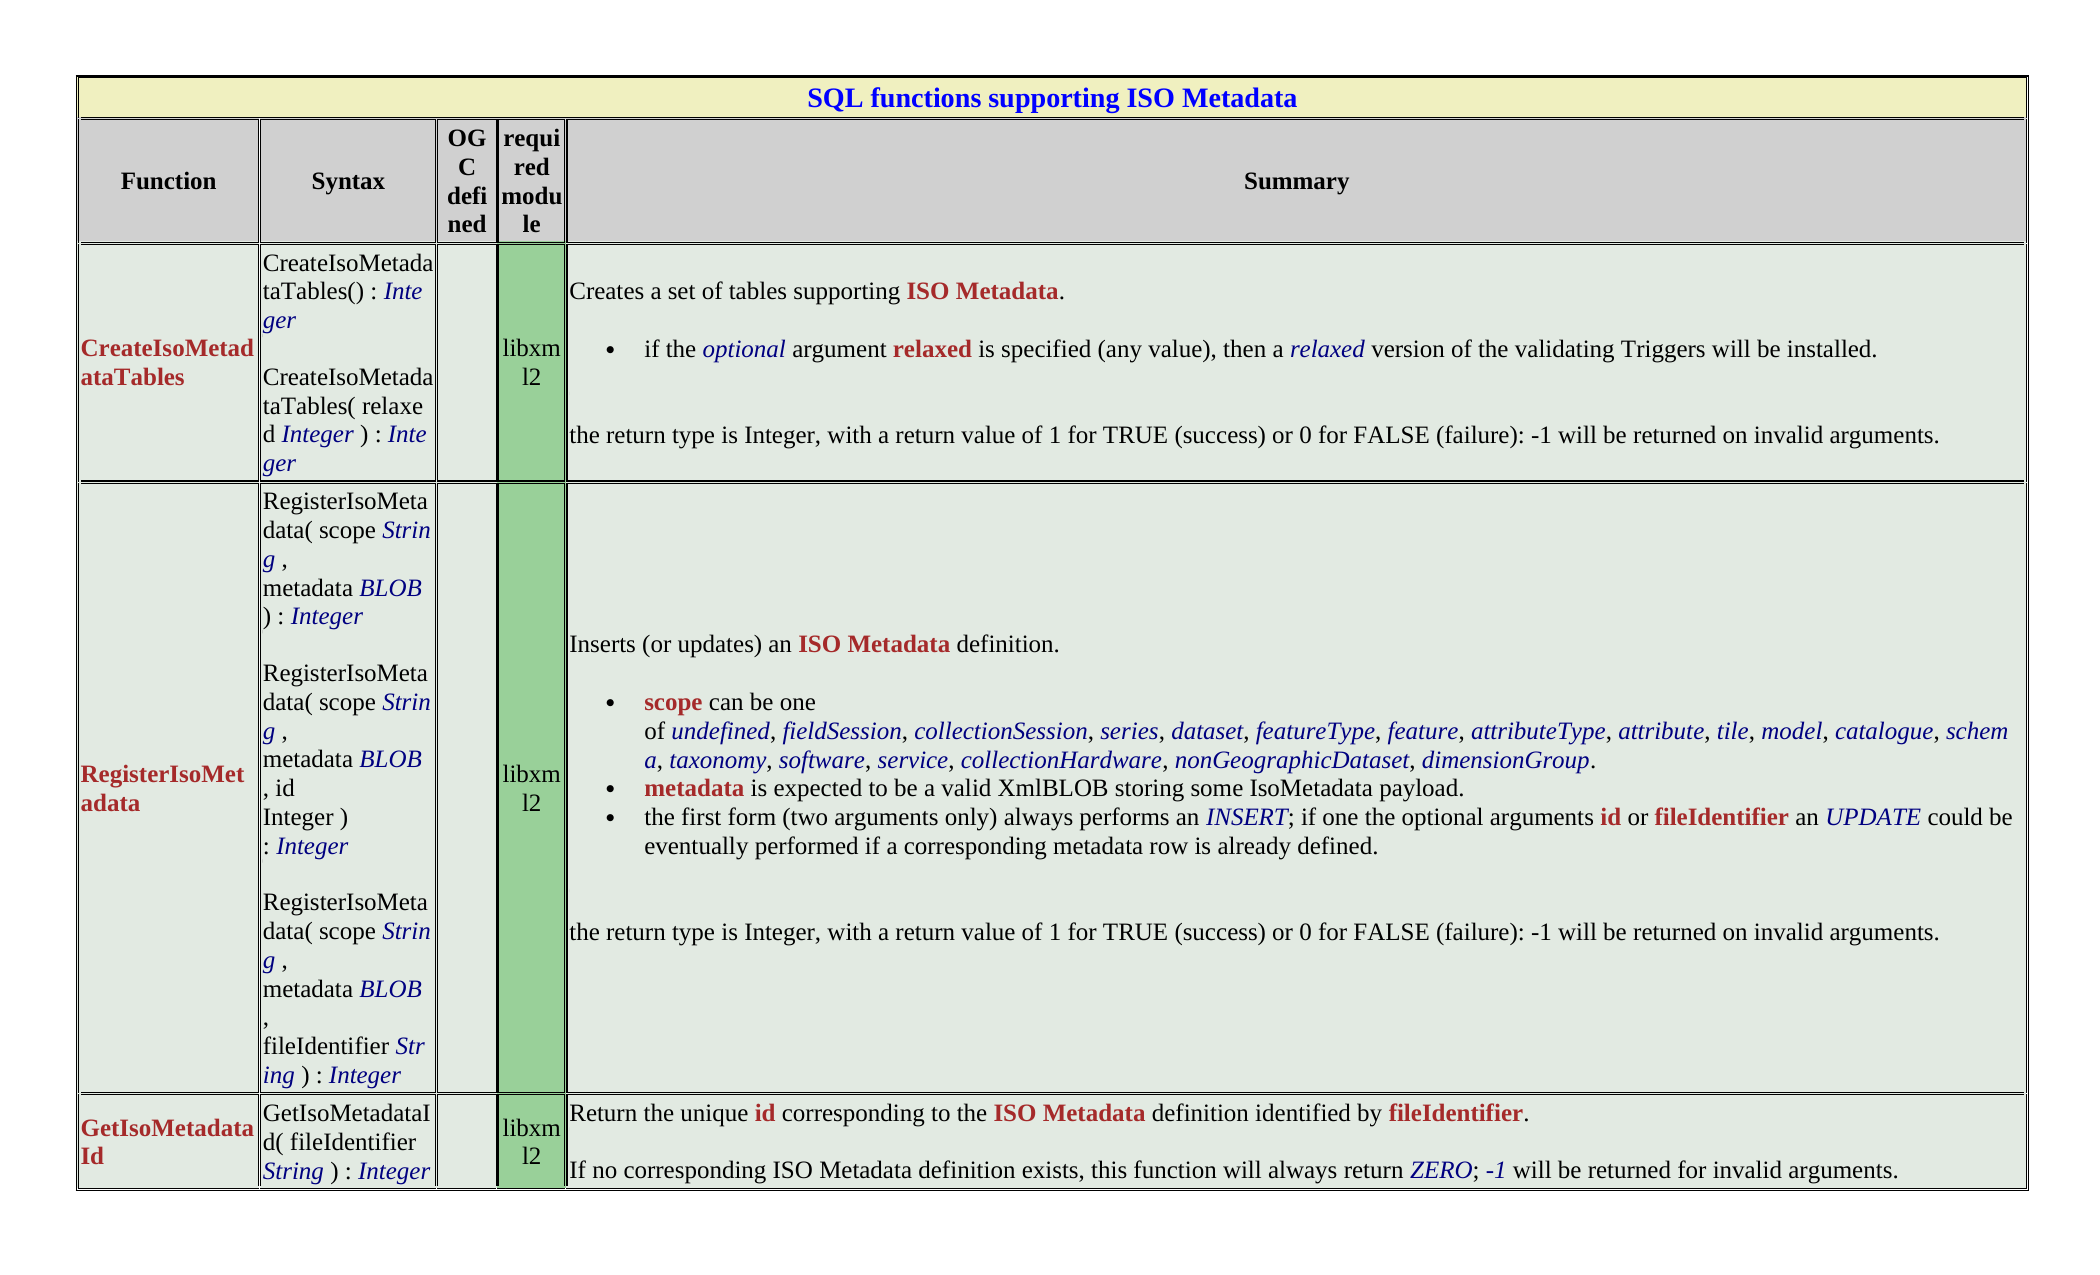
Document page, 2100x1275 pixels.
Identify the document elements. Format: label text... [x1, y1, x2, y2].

table_cell Summary [566, 117, 2027, 241]
table_cell required module [499, 120, 564, 241]
table_cell libxml2 [497, 1092, 566, 1188]
table_cell [438, 484, 496, 1092]
table_cell Creates a set of tables supporting ISO Metadata. if the optional argument relaxed is specified (any value), then a relaxed version of the validating Triggers will be installed. the return type is Integer, with a return value of 1 for TRUE (success) or 0 for FALSE (failure): -1 will be returned on invalid arguments. [568, 241, 2026, 480]
table_cell [438, 245, 496, 480]
table_cell CreateIsoMetadataTables() : Integer CreateIsoMetadataTables( relaxed Integer ) : Integer [261, 245, 435, 480]
table_cell CreateIsoMetadataTables [79, 241, 258, 480]
table_cell RegisterIsoMetadata [79, 480, 258, 1092]
table_cell libxml2 [499, 245, 564, 480]
table_cell Function [77, 117, 259, 241]
table_cell Syntax [261, 120, 435, 241]
table_cell Inserts (or updates) an ISO Metadata definition. scope can be one of undefined, fieldSession, collectionSession, series, dataset, featureType, feature, attributeType, attribute, tile, model, catalogue, schema, taxonomy, software, service, collectionHardware, nonGeographicDataset, dimensionGroup. metadata is expected to be a valid XmlBLOB storing some IsoMetadata payload. the first form (two arguments only) always performs an INSERT; if one the optional arguments id or fileIdentifier an UPDATE could be eventually performed if a corresponding metadata row is already defined. the return type is Integer, with a return value of 1 for TRUE (success) or 0 for FALSE (failure): -1 will be returned on invalid arguments. [568, 480, 2026, 1092]
table_cell GetIsoMetadataId [77, 1092, 259, 1188]
table_cell Return the unique id corresponding to the ISO Metadata definition identified by fileIdentifier. If no corresponding ISO Metadata definition exists, this function will always return ZERO; -1 will be returned for invalid arguments. [566, 1092, 2027, 1188]
table_cell libxml2 [499, 484, 564, 1092]
table_cell OGC defined [438, 120, 496, 241]
table_cell GetIsoMetadataId( fileIdentifier String ) : Integer [260, 1095, 437, 1188]
table_cell RegisterIsoMetadata( scope String , metadata BLOB ) : Integer RegisterIsoMetadata( scope String , metadata BLOB , id Integer ) : Integer RegisterIsoMetadata( scope String , metadata BLOB , fileIdentifier String ) : Integer [261, 484, 435, 1092]
table_cell [437, 1095, 497, 1188]
table_header SQL functions supporting ISO Metadata [79, 78, 2026, 117]
